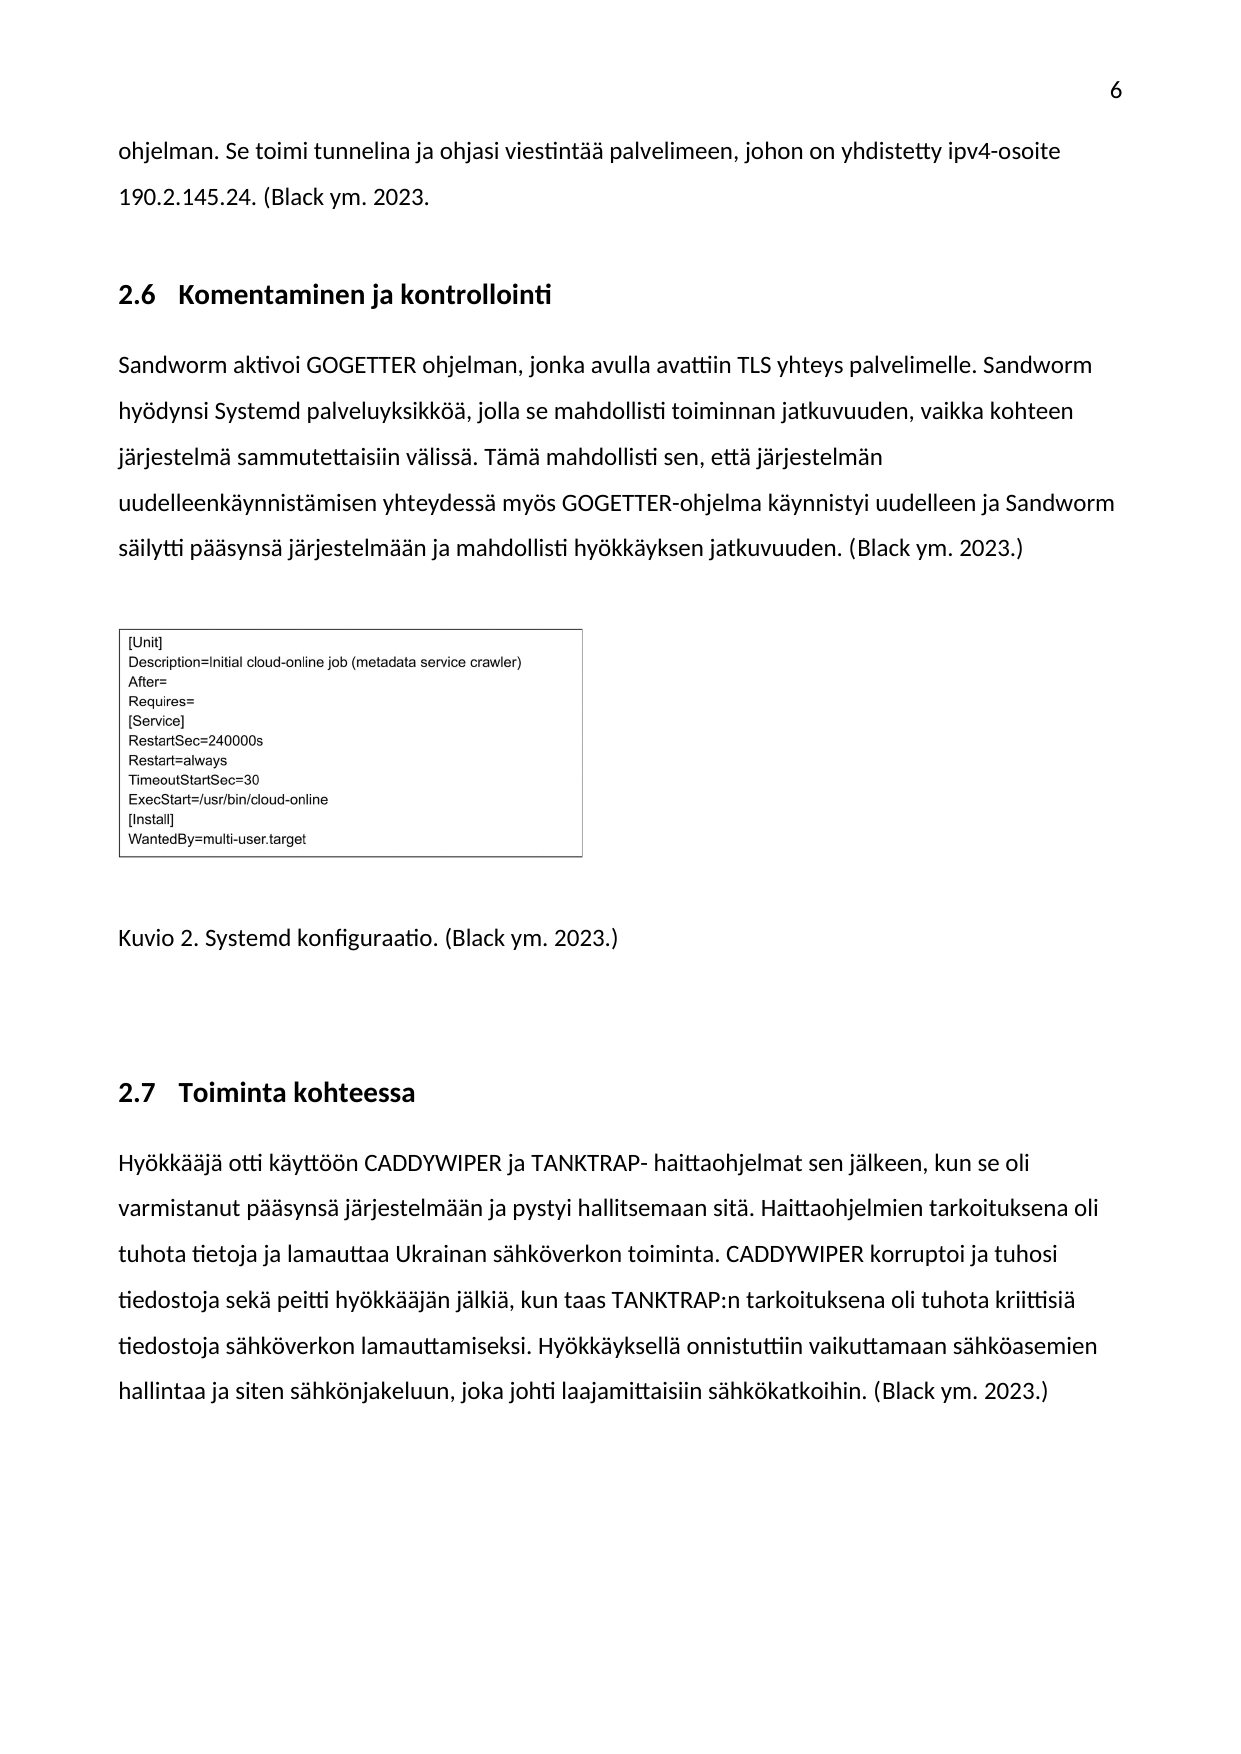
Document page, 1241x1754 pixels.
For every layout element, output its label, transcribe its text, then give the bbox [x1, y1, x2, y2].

text Hyökkääjä otti käyttöön CADDYWIPER ja TANKTRAP- haittaohjelmat sen jälkeen, kun se oli varmistanut pääsynsä järjestelmään ja pystyi hallitsemaan sitä. Haittaohjelmien tarkoituksena oli tuhota tietoja ja lamauttaa Ukrainan sähköverkon toiminta. CADDYWIPER korruptoi ja tuhosi tiedostoja sekä peitti hyökkääjän jälkiä, kun taas TANKTRAP:n tarkoituksena oli tuhota kriittisiä tiedostoja sähköverkon lamauttamiseksi. Hyökkäyksellä onnistuttiin vaikuttamaan sähköasemien hallintaa ja siten sähkönjakeluun, joka johti laajamittaisiin sähkökatkoihin. (Black ym. 2023.) [118, 1147, 1122, 1406]
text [118, 135, 1122, 211]
subtitle Toiminta kohteessa [118, 1074, 1122, 1109]
text Sandworm aktivoi GOGETTER ohjelman, jonka avulla avattiin TLS yhteys palvelimelle. Sandworm hyödynsi Systemd palveluyksikköä, jolla se mahdollisti toiminnan jatkuvuuden, vaikka kohteen järjestelmä sammutettaisiin välissä. Tämä mahdollisti sen, että järjestelmän uudelleenkäynnistämisen yhteydessä myös GOGETTER-ohjelma käynnistyi uudelleen ja Sandworm säilytti pääsynsä järjestelmään ja mahdollisti hyökkäyksen jatkuvuuden. (Black ym. 2023.) [118, 349, 1122, 563]
subtitle Komentaminen ja kontrollointi [118, 276, 1122, 312]
text Kuvio 2. Systemd konfiguraatio. (Black ym. 2023.) [118, 922, 1122, 953]
picture [118, 628, 583, 858]
